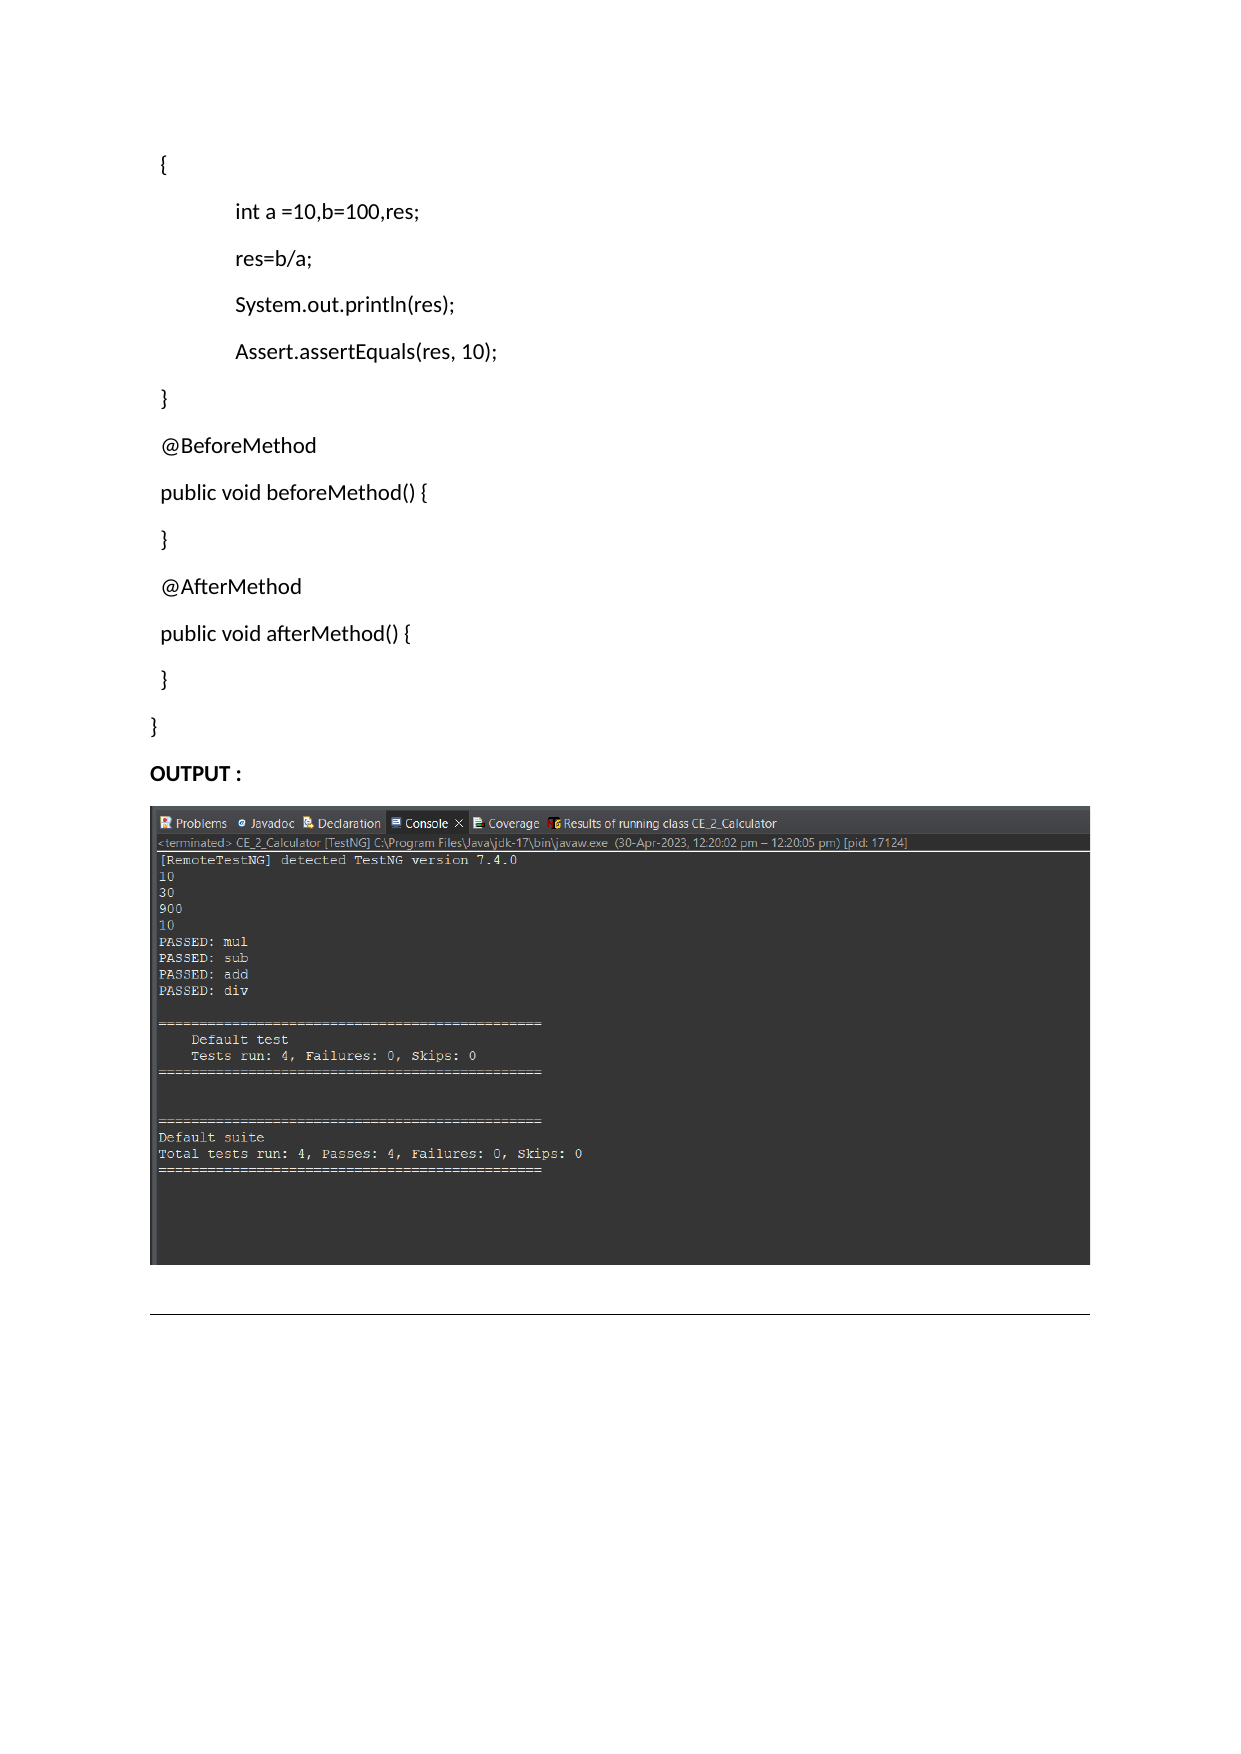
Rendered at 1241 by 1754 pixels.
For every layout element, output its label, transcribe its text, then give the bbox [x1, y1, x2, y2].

text res=b/a; [150, 244, 1090, 272]
text public void afterMethod() { [150, 619, 1090, 647]
text @AfterMethod [150, 572, 1090, 600]
text public void beforeMethod() { [150, 478, 1090, 506]
text Assert.assertEquals(res, 10); [150, 337, 1090, 366]
text } [150, 712, 1090, 741]
text { [150, 150, 1090, 178]
text } [150, 666, 1090, 694]
text } [150, 384, 1090, 412]
text OUTPUT : [150, 759, 1090, 787]
text System.out.println(res); [150, 291, 1090, 319]
text @BeforeMethod [150, 431, 1090, 459]
text } [150, 525, 1090, 553]
picture [150, 806, 1091, 1265]
text int a =10,b=100,res; [150, 197, 1090, 225]
